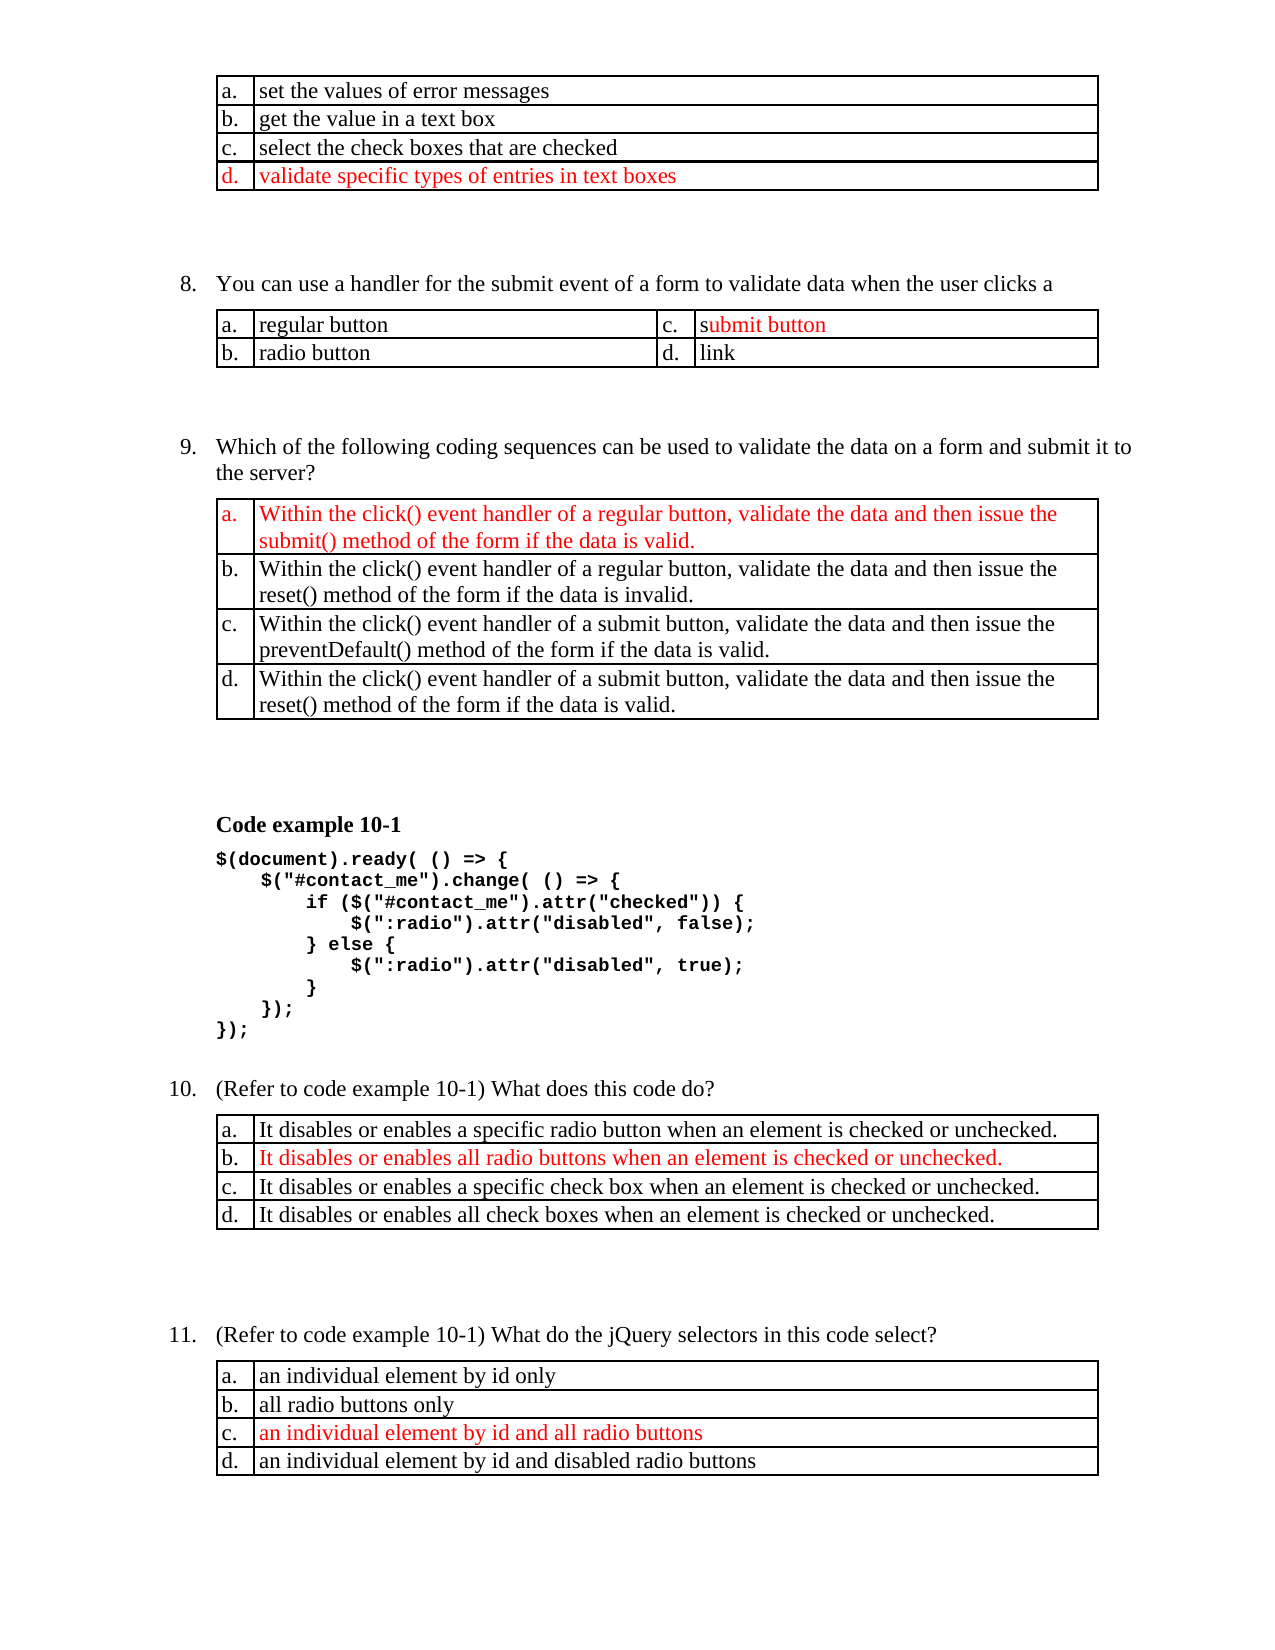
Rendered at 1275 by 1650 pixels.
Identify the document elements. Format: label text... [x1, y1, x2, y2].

table_cell c. [218, 134, 253, 160]
table_cell c. [218, 1173, 253, 1199]
table_cell c. [218, 610, 253, 663]
table_cell It disables or enables a specific check box when an element is checked or unchecked. [255, 1173, 1097, 1199]
table_header It disables or enables a specific radio button when an element is checked or unchecked. [255, 1116, 1097, 1142]
table_cell It disables or enables all radio buttons when an element is checked or unchecked. [255, 1144, 1097, 1171]
table_cell It disables or enables all check boxes when an element is checked or unchecked. [255, 1201, 1097, 1228]
table_header a. [218, 1116, 253, 1142]
text $(":radio").attr("disabled", true); [216, 956, 1162, 977]
table_header an individual element by id only [255, 1362, 1097, 1389]
text $(document).ready( () => { [216, 850, 1162, 871]
text if ($("#contact_me").attr("checked")) { [216, 892, 1162, 914]
table_cell d. [658, 339, 694, 366]
table_cell an individual element by id and all radio buttons [255, 1419, 1097, 1446]
text Code example 10-1 [216, 811, 1162, 837]
table_cell b. [218, 555, 253, 608]
text $(":radio").attr("disabled", false); [216, 914, 1162, 935]
table_cell an individual element by id and disabled radio buttons [255, 1448, 1097, 1474]
text $("#contact_me").change( () => { [216, 871, 1162, 892]
table_cell link [696, 339, 1097, 366]
table_header a. [218, 311, 253, 337]
table_header submit button [696, 311, 1097, 337]
table_header a. [218, 77, 253, 103]
table_header set the values of error messages [255, 77, 1097, 103]
table_cell c. [218, 1419, 253, 1446]
table_cell radio button [255, 339, 656, 366]
table_header regular button [255, 311, 656, 337]
table_cell select the check boxes that are checked [255, 134, 1097, 160]
table_header a. [218, 1362, 253, 1389]
text 8. You can use a handler for the submit event of a form to validate data when the user clicks a [150, 270, 1162, 296]
table_cell b. [218, 339, 253, 366]
table_cell b. [218, 106, 253, 132]
table_cell b. [218, 1144, 253, 1171]
text 11. (Refer to code example 10-1) What do the jQuery selectors in this code select? [150, 1321, 1162, 1348]
table_cell Within the click() event handler of a regular button, validate the data and then issue the reset() method of the form if the data is invalid. [255, 555, 1097, 608]
table_cell get the value in a text box [255, 106, 1097, 132]
text 10. (Refer to code example 10-1) What does this code do? [150, 1075, 1162, 1101]
text } [216, 977, 1162, 999]
text 9. Which of the following coding sequences can be used to validate the data on a form and submit it to the server? [150, 433, 1162, 486]
table_header Within the click() event handler of a regular button, validate the data and then issue the submit() method of the form if the data is valid. [255, 500, 1097, 553]
table_header c. [658, 311, 694, 337]
table_cell d. [218, 665, 253, 717]
table_cell b. [218, 1391, 253, 1417]
table_cell d. [218, 1201, 253, 1228]
text } else { [216, 935, 1162, 956]
table_cell all radio buttons only [255, 1391, 1097, 1417]
table_cell d. [218, 163, 253, 189]
text }); [216, 999, 1162, 1020]
table_cell d. [218, 1448, 253, 1474]
text }); [216, 1020, 1162, 1041]
table_header a. [218, 500, 253, 553]
table_cell Within the click() event handler of a submit button, validate the data and then issue the preventDefault() method of the form if the data is valid. [255, 610, 1097, 663]
table_cell Within the click() event handler of a submit button, validate the data and then issue the reset() method of the form if the data is valid. [255, 665, 1097, 717]
table_cell validate specific types of entries in text boxes [255, 163, 1097, 189]
